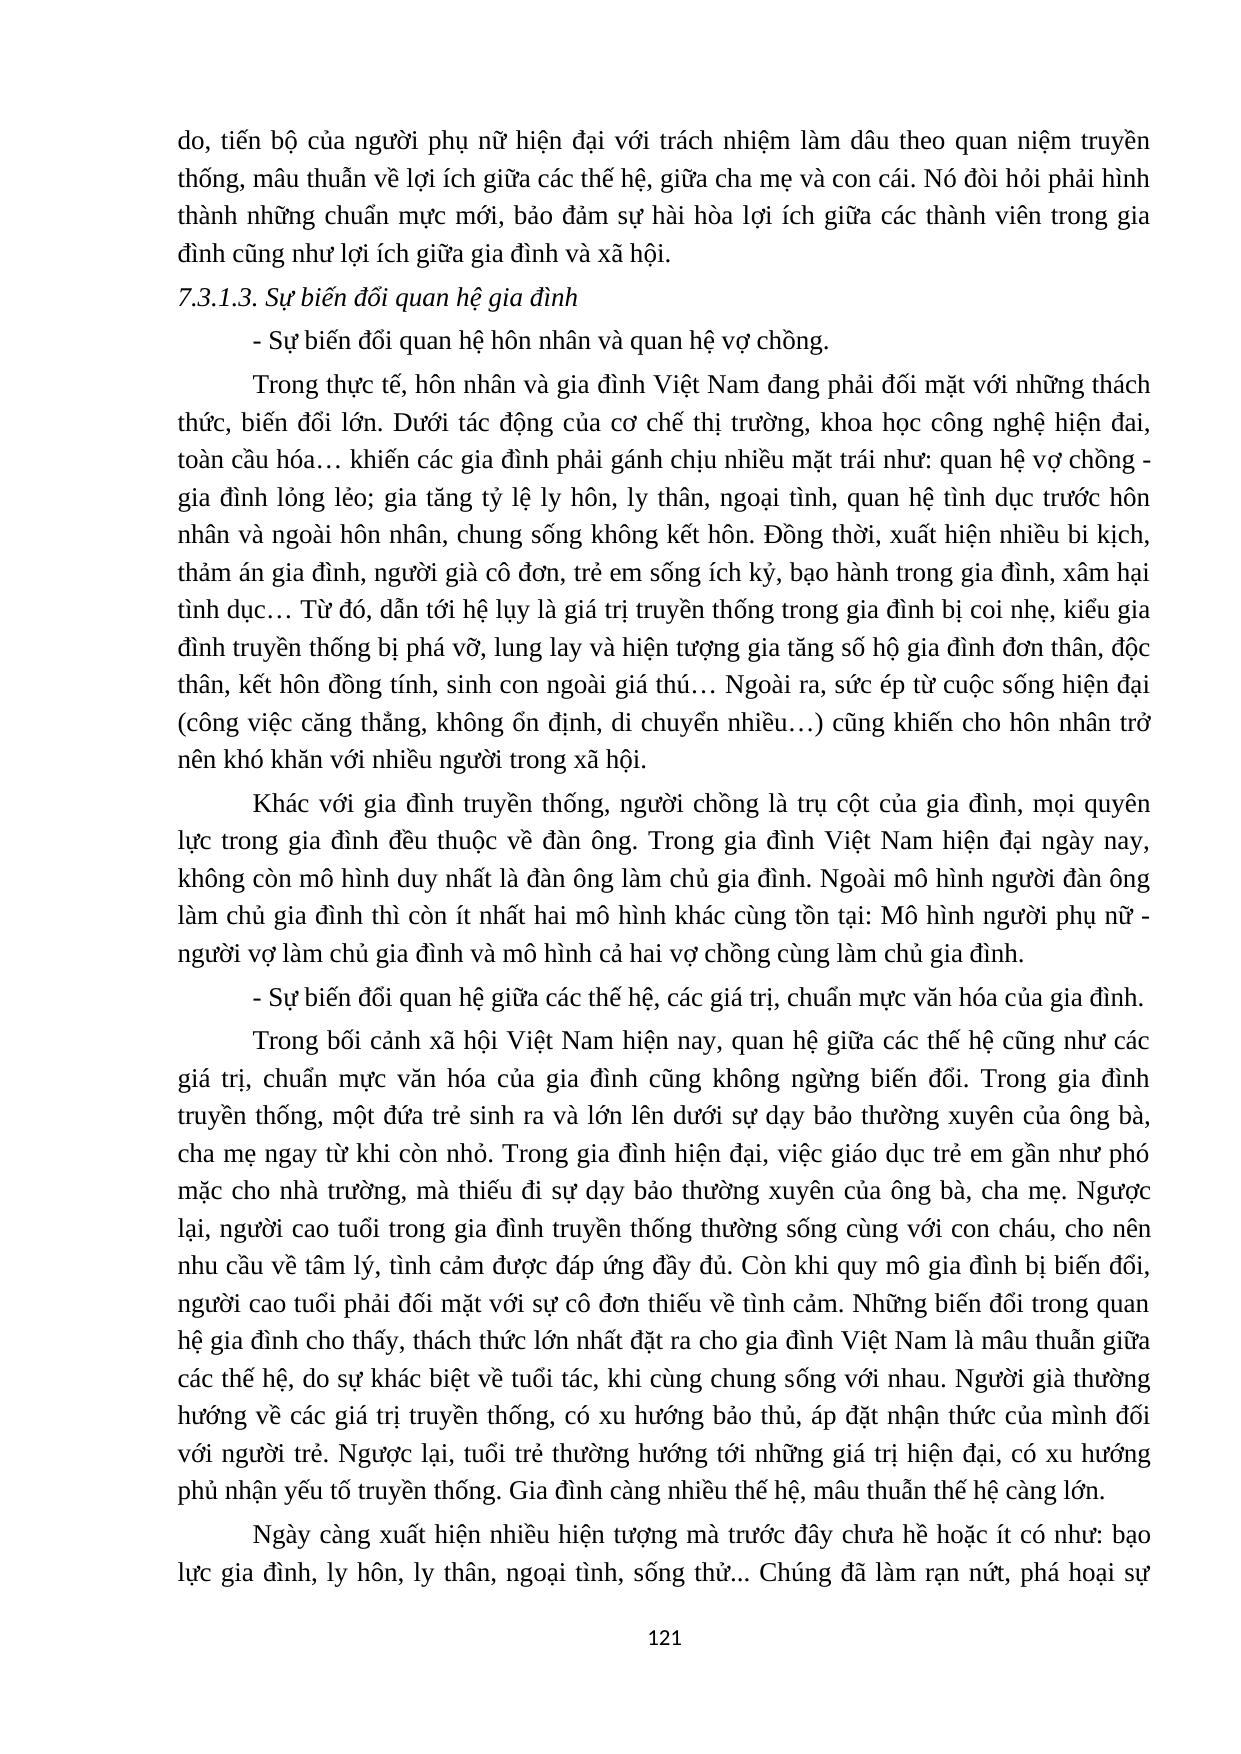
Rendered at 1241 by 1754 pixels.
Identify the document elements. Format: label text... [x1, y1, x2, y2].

text Trong thực tế, hôn nhân và gia đình Việt Nam đang phải đối mặt với những thách thức, biến đổi lớn. Dưới tác động của cơ chế thị trường, khoa học công nghệ hiện đai, toàn cầu hóa… khiến các gia đình phải gánh chịu nhiều mặt trái như: quan hệ vợ chồng - gia đình lỏng lẻo; gia tăng tỷ lệ ly hôn, ly thân, ngoại tình, quan hệ tình dục trước hôn nhân và ngoài hôn nhân, chung sống không kết hôn. Đồng thời, xuất hiện nhiều bi kịch, thảm án gia đình, người già cô đơn, trẻ em sống ích kỷ, bạo hành trong gia đình, xâm hại tình dục… Từ đó, dẫn tới hệ lụy là giá trị truyền thống trong gia đình bị coi nhẹ, kiểu gia đình truyền thống bị phá vỡ, lung lay và hiện tượng gia tăng số hộ gia đình đơn thân, độc thân, kết hôn đồng tính, sinh con ngoài giá thú… Ngoài ra, sức ép từ cuộc sống hiện đại (công việc căng thẳng, không ổn định, di chuyển nhiều…) cũng khiến cho hôn nhân trở nên khó khăn với nhiều người trong xã hội. [177, 362, 1152, 774]
text Trong bối cảnh xã hội Việt Nam hiện nay, quan hệ giữa các thế hệ cũng như các giá trị, chuẩn mực văn hóa của gia đình cũng không ngừng biến đổi. Trong gia đình truyền thống, một đứa trẻ sinh ra và lớn lên dưới sự dạy bảo thường xuyên của ông bà, cha mẹ ngay từ khi còn nhỏ. Trong gia đình hiện đại, việc giáo dục trẻ em gần như phó mặc cho nhà trường, mà thiếu đi sự dạy bảo thường xuyên của ông bà, cha mẹ. Ngược lại, người cao tuổi trong gia đình truyền thống thường sống cùng với con cháu, cho nên nhu cầu về tâm lý, tình cảm được đáp ứng đầy đủ. Còn khi quy mô gia đình bị biến đổi, người cao tuổi phải đối mặt với sự cô đơn thiếu về tình cảm. Những biến đổi trong quan hệ gia đình cho thấy, thách thức lớn nhất đặt ra cho gia đình Việt Nam là mâu thuẫn giữa các thế hệ, do sự khác biệt về tuổi tác, khi cùng chung sống với nhau. Người già thường hướng về các giá trị truyền thống, có xu hướng bảo thủ, áp đặt nhận thức của mình đối với người trẻ. Ngược lại, tuổi trẻ thường hướng tới những giá trị hiện đại, có xu hướng phủ nhận yếu tố truyền thống. Gia đình càng nhiều thế hệ, mâu thuẫn thế hệ càng lớn. [177, 1018, 1152, 1506]
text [177, 118, 1152, 268]
text 7.3.1.3. Sự biến đổi quan hệ gia đình [177, 274, 1152, 312]
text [177, 1512, 1152, 1587]
text Khác với gia đình truyền thống, người chồng là trụ cột của gia đình, mọi quyên lực trong gia đình đều thuộc về đàn ông. Trong gia đình Việt Nam hiện đại ngày nay, không còn mô hình duy nhất là đàn ông làm chủ gia đình. Ngoài mô hình người đàn ông làm chủ gia đình thì còn ít nhất hai mô hình khác cùng tồn tại: Mô hình người phụ nữ - người vợ làm chủ gia đình và mô hình cả hai vợ chồng cùng làm chủ gia đình. [177, 781, 1152, 968]
text - Sự biến đổi quan hệ hôn nhân và quan hệ vợ chồng. [177, 318, 1152, 356]
text - Sự biến đổi quan hệ giữa các thế hệ, các giá trị, chuẩn mực văn hóa của gia đình. [177, 974, 1152, 1012]
